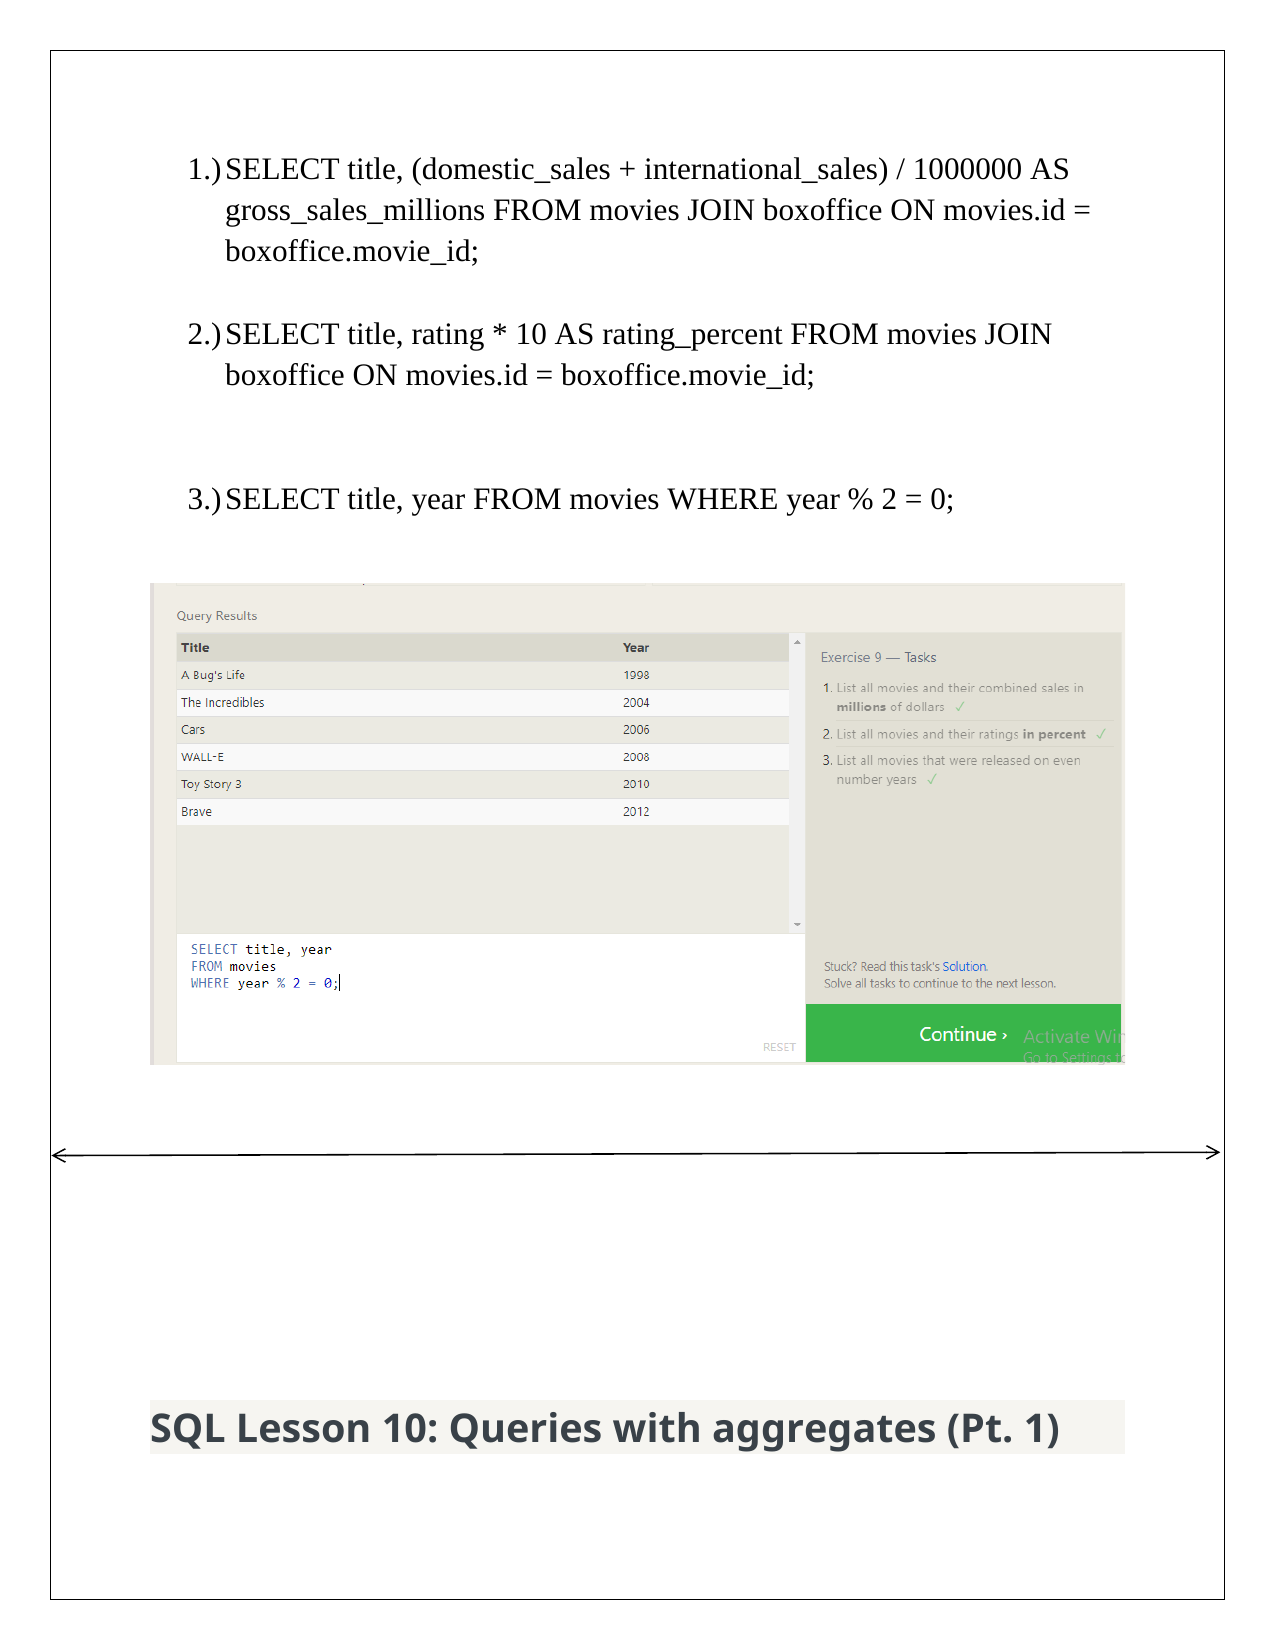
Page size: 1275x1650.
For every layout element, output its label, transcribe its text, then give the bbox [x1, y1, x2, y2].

list SELECT title, (domestic_sales + international_sales) / 1000000 AS gross_sales_millions FROM movies JOIN boxoffice ON movies.id = boxoffice.movie_id; [187, 150, 1125, 268]
text SQL Lesson 10: Queries with aggregates (Pt. 1) [150, 1400, 1125, 1454]
list SELECT title, year FROM movies WHERE year % 2 = 0; [187, 480, 1125, 516]
list SELECT title, rating * 10 AS rating_percent FROM movies JOIN boxoffice ON movies.id = boxoffice.movie_id; [187, 315, 1125, 392]
picture [150, 583, 1125, 1065]
